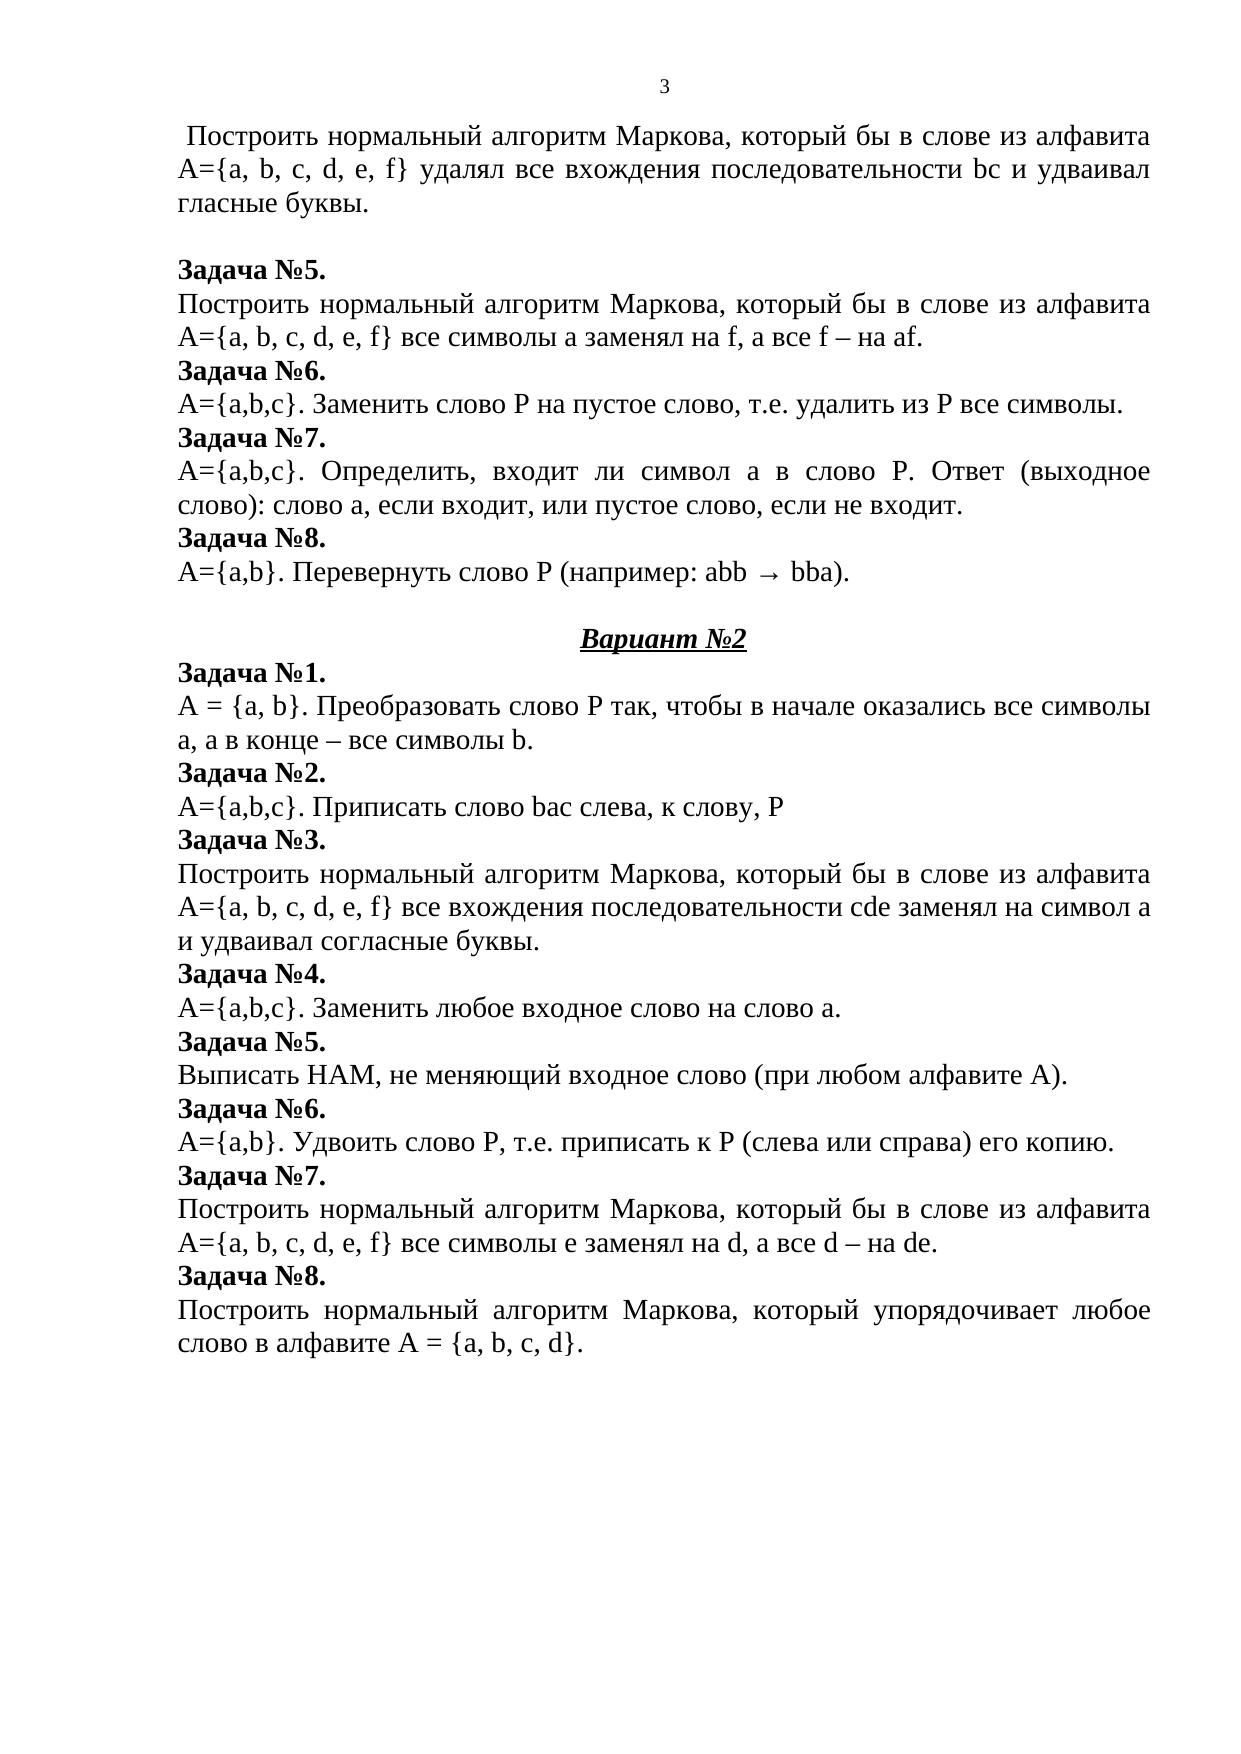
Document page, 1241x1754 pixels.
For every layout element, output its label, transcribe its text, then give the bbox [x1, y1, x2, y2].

text A={a,b,c}. Определить, входит ли символ a в слово P. Ответ (выходное слово): слово a, если входит, или пустое слово, если не входит. [177, 453, 1152, 521]
text Построить нормальный алгоритм Маркова, который бы в слове из алфавита А={a, b, c, d, e, f} все символы a заменял на f, а все f – на af. [177, 286, 1152, 353]
text Задача №8. [177, 521, 1152, 554]
text A={a,b,c}. Заменить слово P на пустое слово, т.е. удалить из P все символы. [177, 386, 1152, 420]
text Задача №5. [177, 1024, 1152, 1057]
text Задача №3. [177, 822, 1152, 856]
text А={a,b}. Удвоить слово Р, т.е. приписать к P (слева или справа) его копию. [177, 1124, 1152, 1158]
text Построить нормальный алгоритм Маркова, который бы в слове из алфавита А={a, b, c, d, e, f} все вхождения последовательности cde заменял на символ a и удваивал согласные буквы. [177, 856, 1152, 957]
text Вариант №2 [177, 621, 1152, 655]
text Выписать НАМ, не меняющий входное слово (при любом алфавите A). [177, 1057, 1152, 1091]
text Задача №8. [177, 1258, 1152, 1292]
text A={a,b,c}. Заменить любое входное слово на слово a. [177, 990, 1152, 1024]
text Построить нормальный алгоритм Маркова, который бы в слове из алфавита А={a, b, c, d, e, f} удалял все вхождения последовательности bc и удваивал гласные буквы. [177, 118, 1152, 219]
text Построить нормальный алгоритм Маркова, который упорядочивает любое слово в алфавите А = {a, b, c, d}. [177, 1292, 1152, 1359]
text A={a,b}. Перевернуть слово P (например: abb → bba). [177, 554, 1152, 588]
text Построить нормальный алгоритм Маркова, который бы в слове из алфавита А={a, b, c, d, e, f} все символы e заменял на d, а все d – на de. [177, 1191, 1152, 1258]
text Задача №7. [177, 420, 1152, 453]
text Задача №6. [177, 1091, 1152, 1124]
text A={a,b,c}. Приписать слово bac слева, к слову, P [177, 789, 1152, 822]
text Задача №6. [177, 353, 1152, 386]
text Задача №1. [177, 655, 1152, 688]
text А = {a, b}. Преобразовать слово Р так, чтобы в начале оказались все символы a, а в конце – все символы b. [177, 688, 1152, 755]
text Задача №4. [177, 957, 1152, 990]
text Задача №2. [177, 755, 1152, 789]
text Задача №5. [177, 252, 1152, 286]
text Задача №7. [177, 1158, 1152, 1191]
